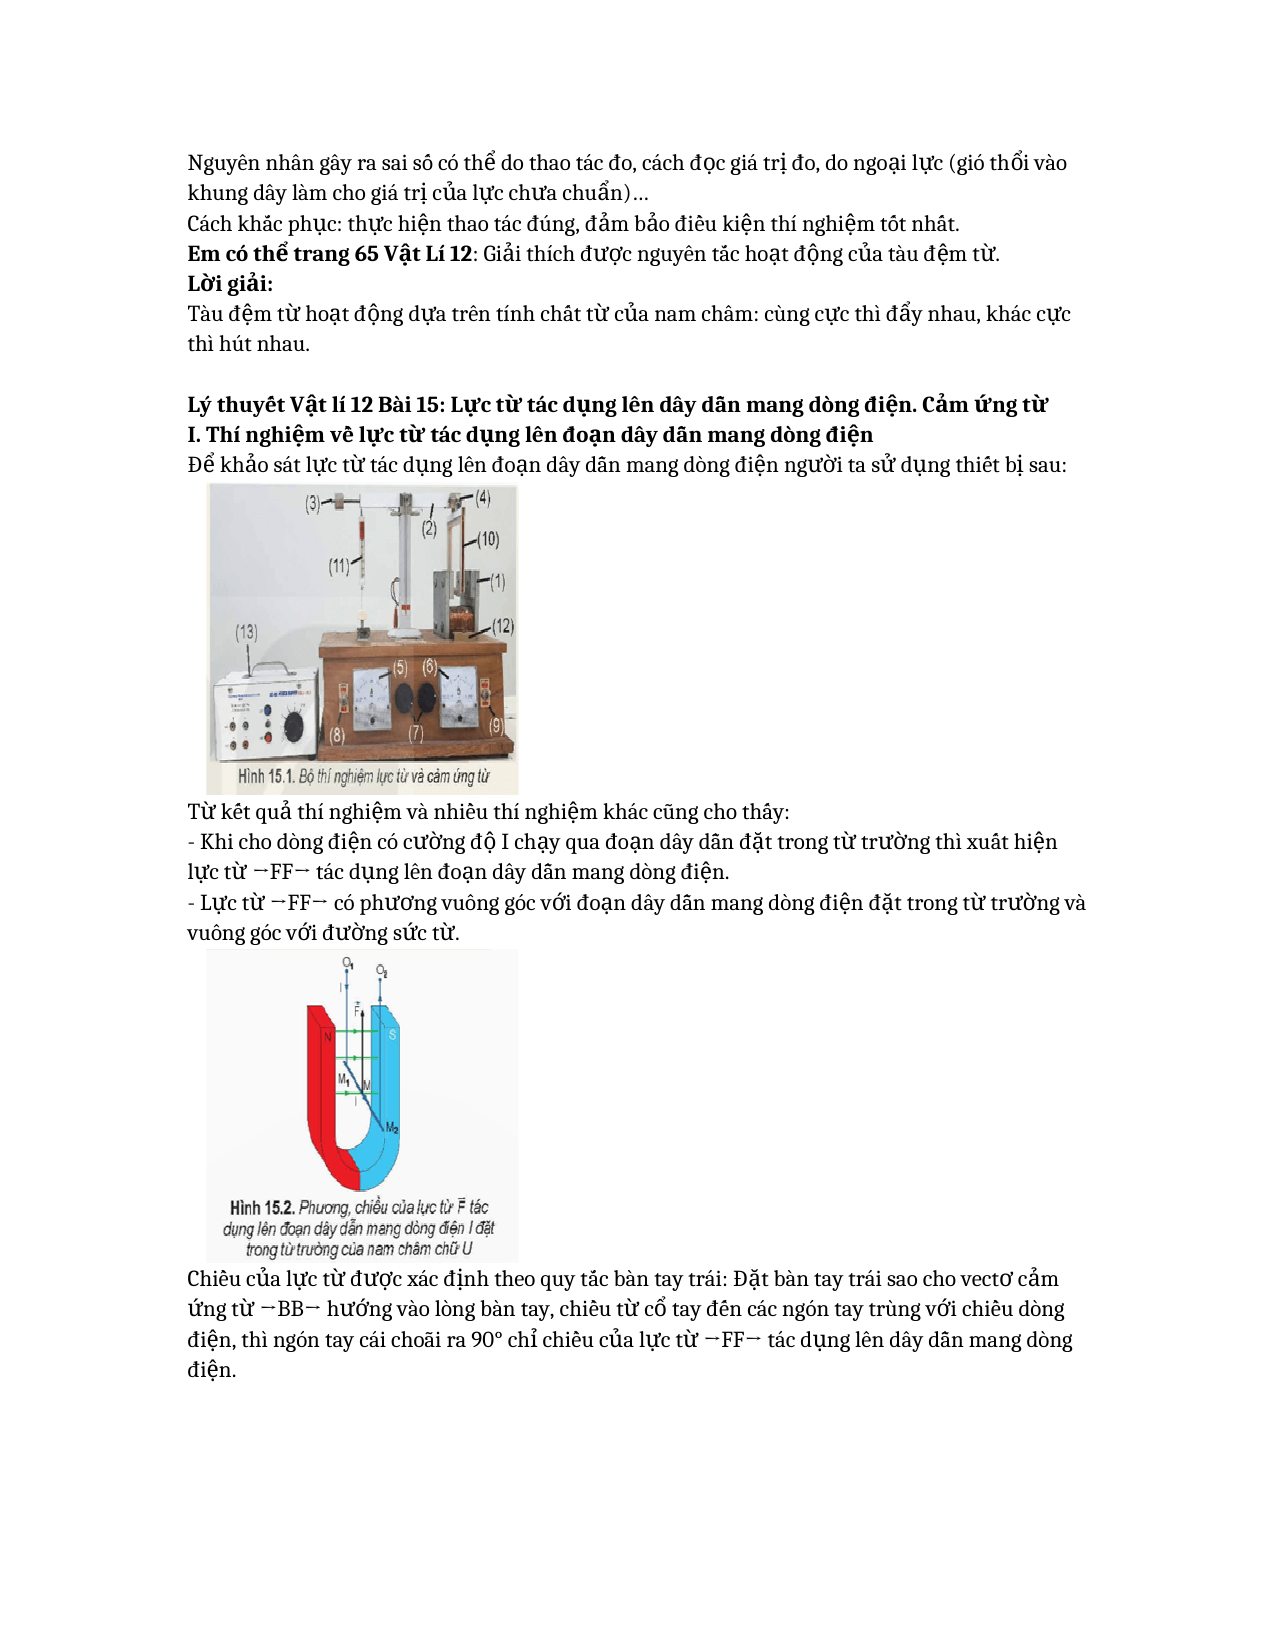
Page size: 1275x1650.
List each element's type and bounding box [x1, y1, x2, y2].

picture [206, 949, 519, 1263]
text [187, 150, 1087, 1383]
picture [206, 482, 519, 795]
